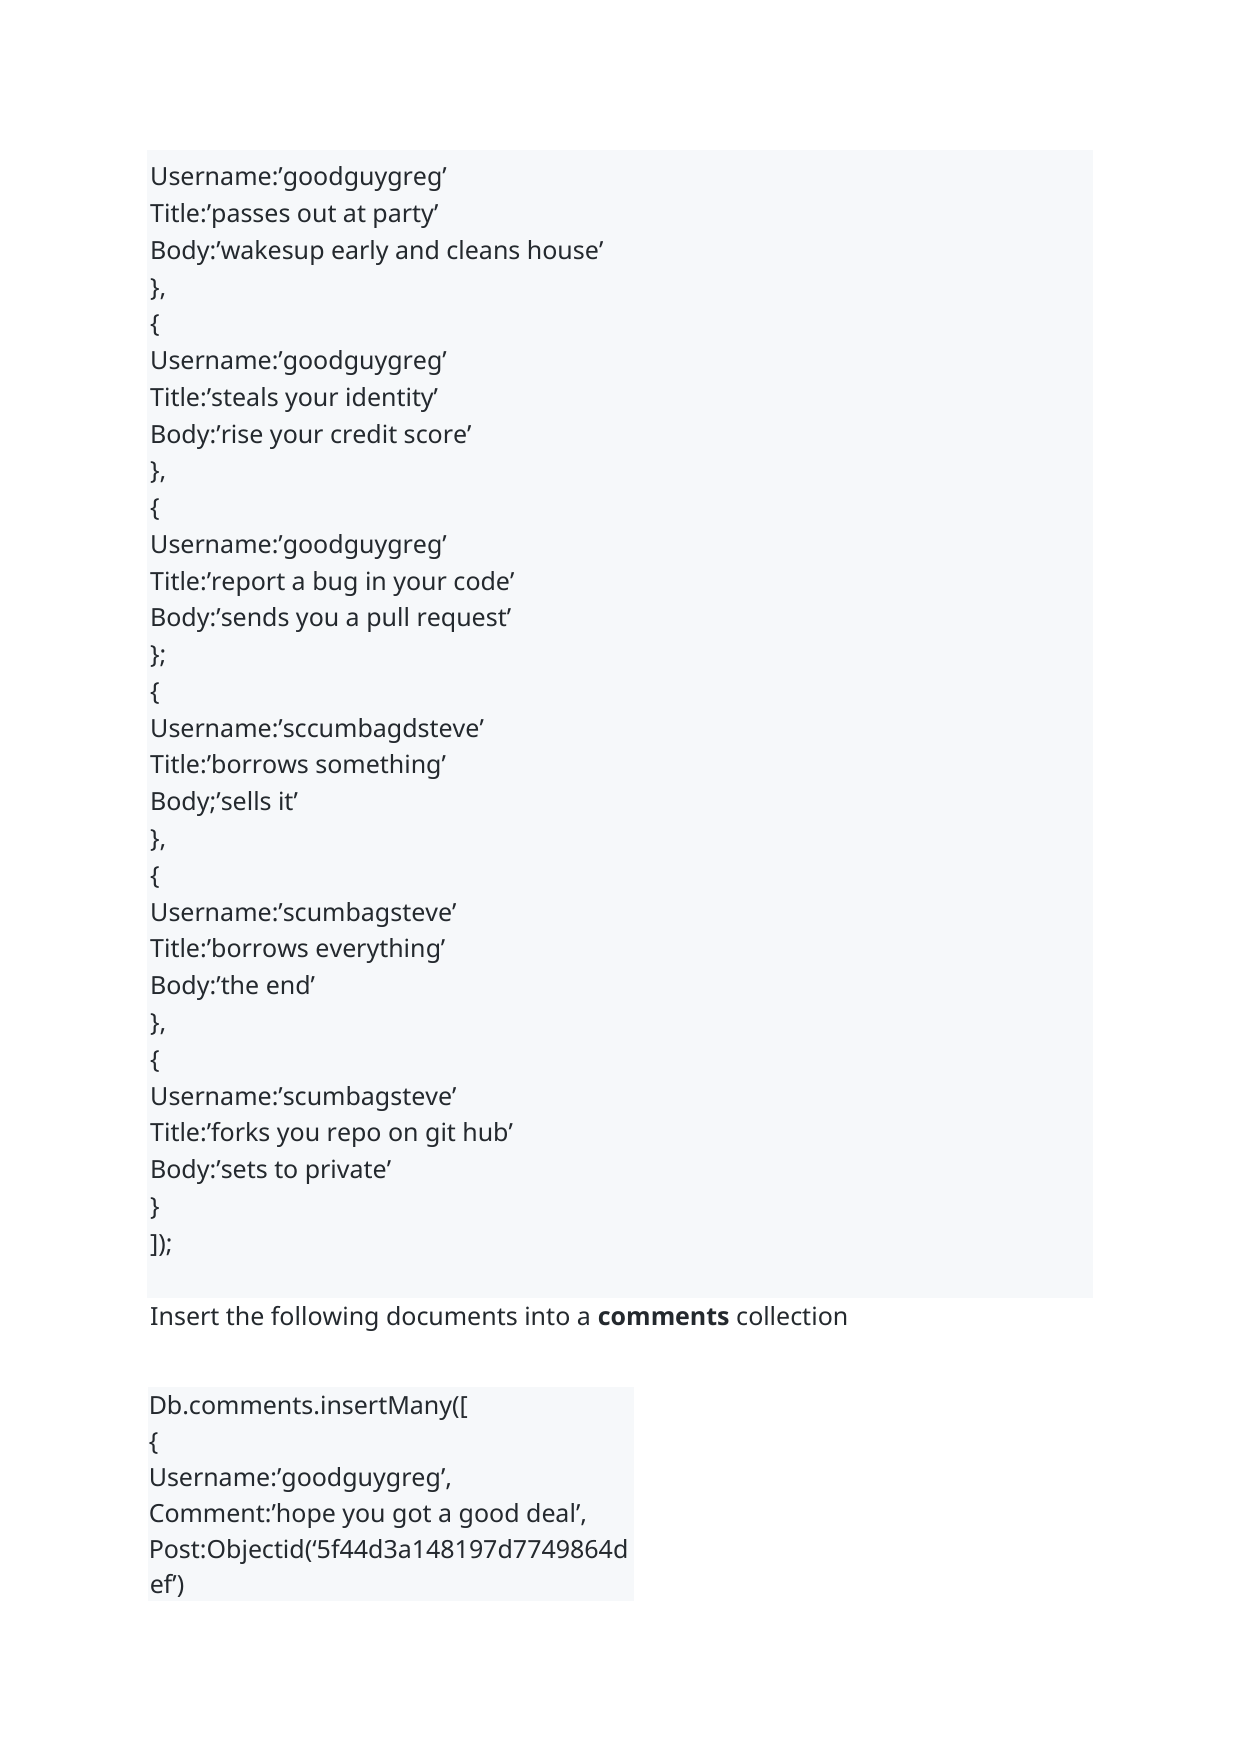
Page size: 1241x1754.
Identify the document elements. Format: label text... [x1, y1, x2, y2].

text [148, 1532, 634, 1601]
text { [148, 1423, 634, 1458]
text Db.comments.insertMany([ [148, 1387, 634, 1422]
text Insert the following documents into a comments collection [150, 1298, 1089, 1332]
text Username:’goodguygreg’, [148, 1459, 634, 1494]
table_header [147, 150, 1093, 1298]
text Comment:’hope you got a good deal’, [148, 1496, 634, 1530]
